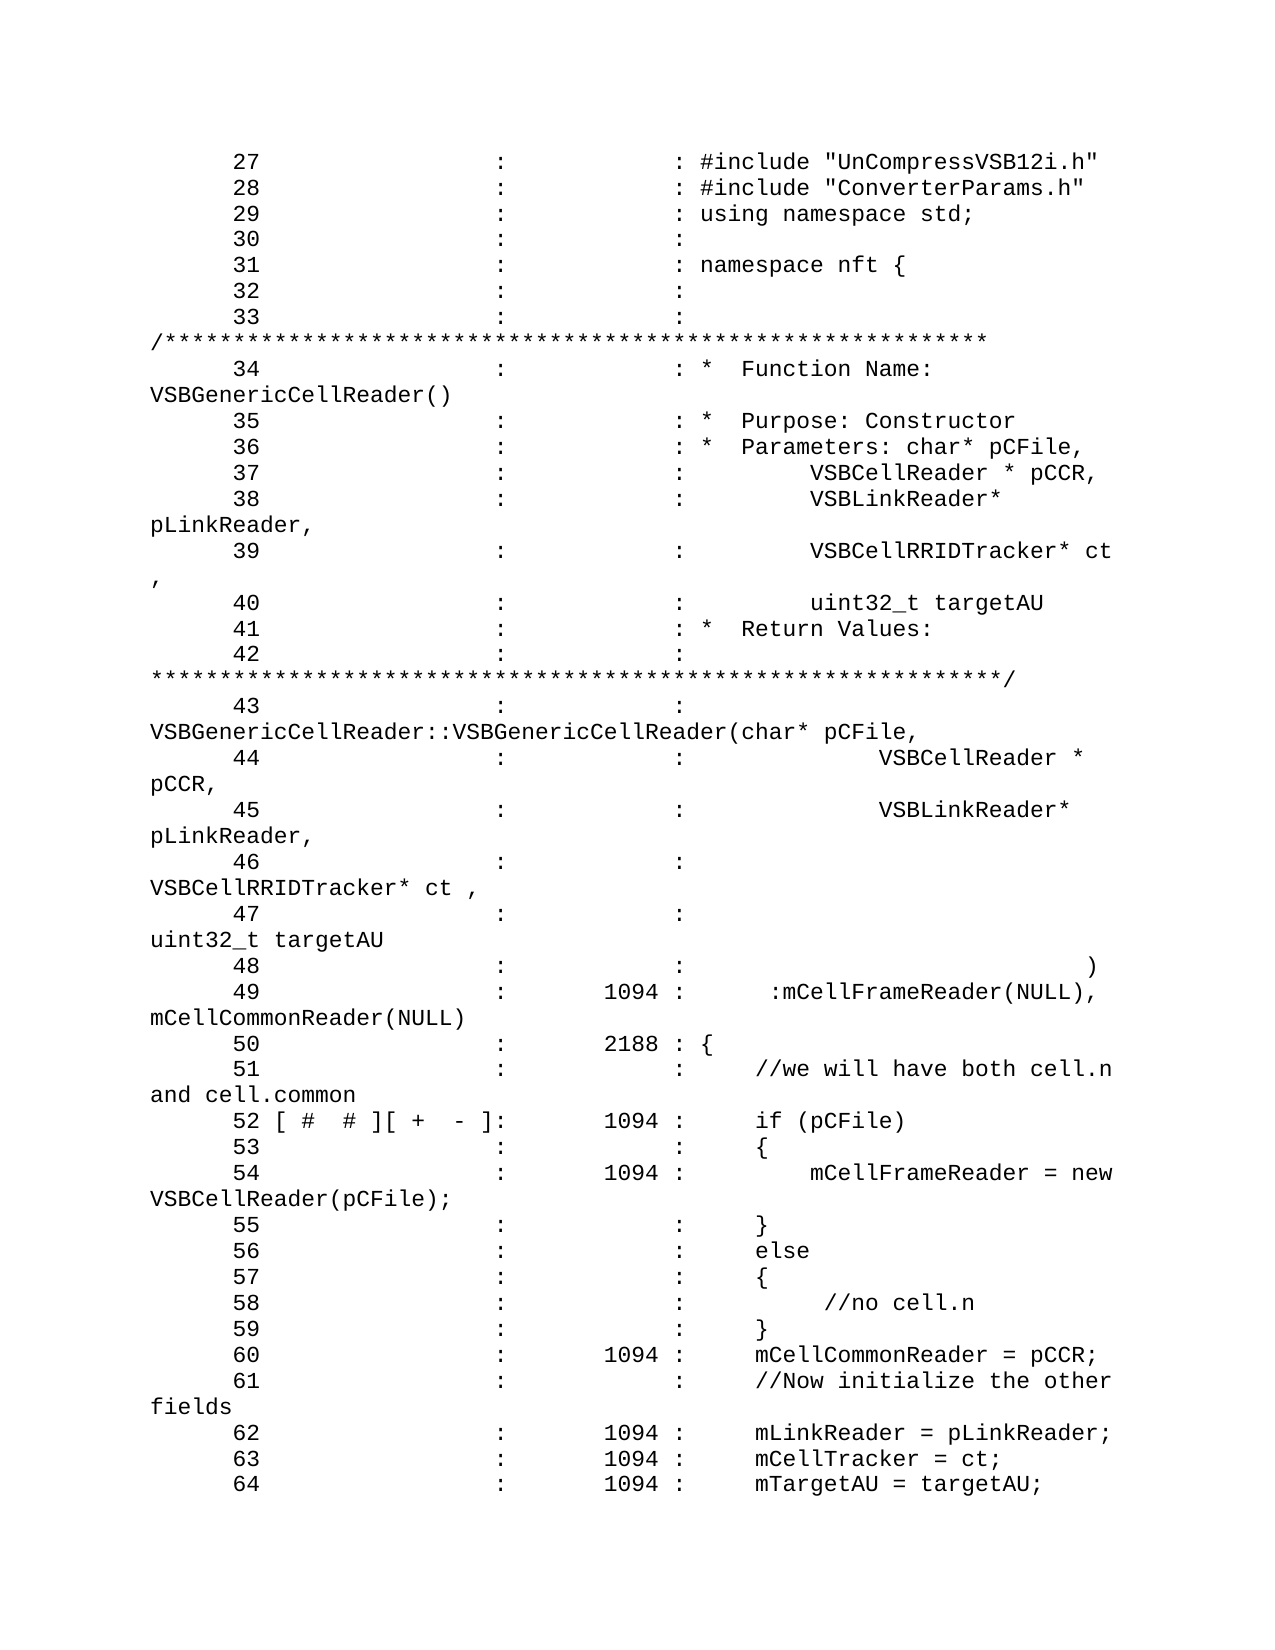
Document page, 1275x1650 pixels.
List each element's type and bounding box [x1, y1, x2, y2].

table_cell [150, 150, 1125, 1499]
